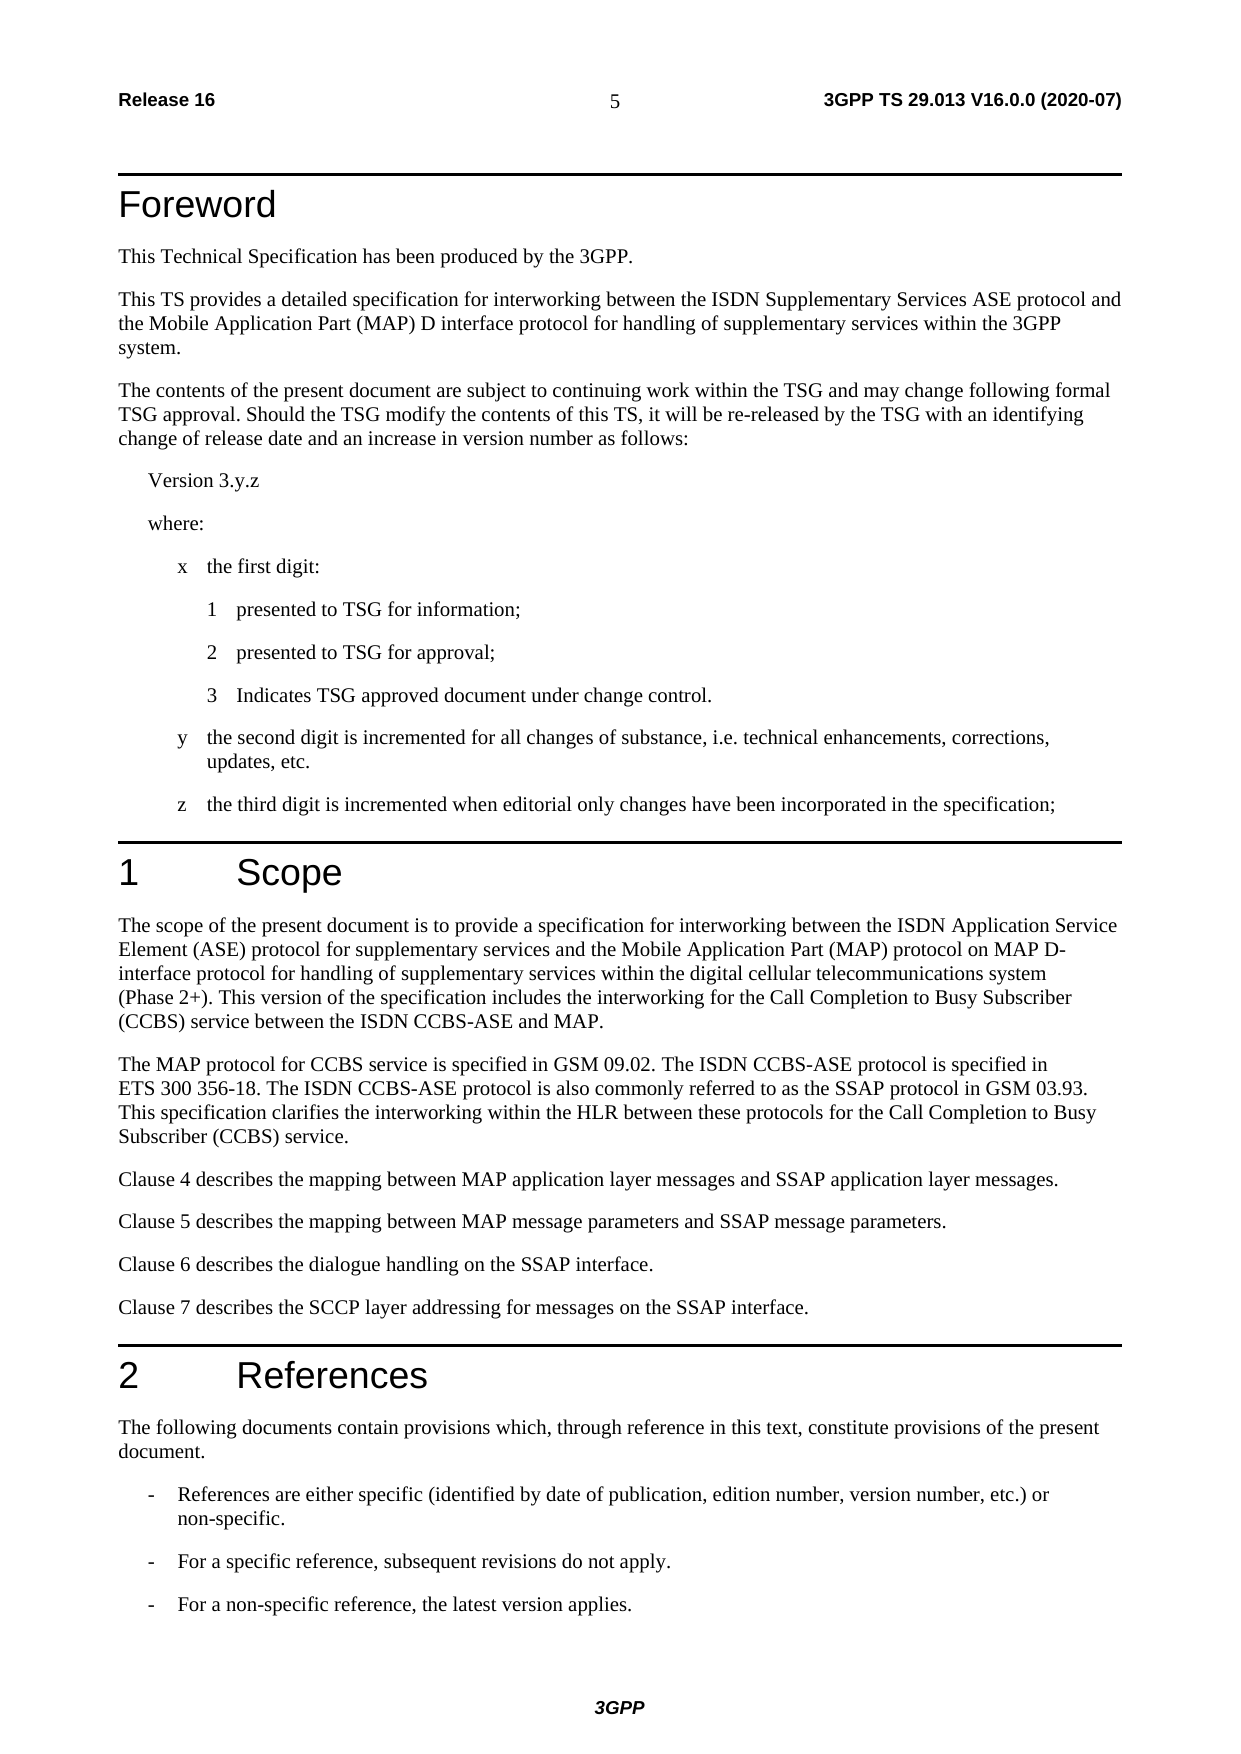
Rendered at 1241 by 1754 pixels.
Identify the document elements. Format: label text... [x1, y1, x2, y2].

text 1 presented to TSG for information; [207, 597, 1122, 621]
text The scope of the present document is to provide a specification for interworking between the ISDN Application Service Element (ASE) protocol for supplementary services and the Mobile Application Part (MAP) protocol on MAP D-interface protocol for handling of supplementary services within the digital cellular telecommunications system (Phase 2+). This version of the specification includes the interworking for the Call Completion to Busy Subscriber (CCBS) service between the ISDN CCBS-ASE and MAP. [118, 912, 1122, 1033]
text y the second digit is incremented for all changes of substance, i.e. technical enhancements, corrections, updates, etc. [177, 725, 1122, 773]
text The MAP protocol for CCBS service is specified in GSM 09.02. The ISDN CCBS-ASE protocol is specified in ETS 300 356-18. The ISDN CCBS-ASE protocol is also commonly referred to as the SSAP protocol in GSM 03.93. This specification clarifies the interworking within the HLR between these protocols for the Call Completion to Busy Subscriber (CCBS) service. [118, 1052, 1122, 1148]
text - For a specific reference, subsequent revisions do not apply. [148, 1549, 1122, 1573]
text where: [148, 511, 1122, 535]
text The contents of the present document are subject to continuing work within the TSG and may change following formal TSG approval. Should the TSG modify the contents of this TS, it will be re-released by the TSG with an identifying change of release date and an increase in version number as follows: [118, 377, 1122, 450]
text Clause 7 describes the SCCP layer addressing for messages on the SSAP interface. [118, 1295, 1122, 1319]
text Clause 6 describes the dialogue handling on the SSAP interface. [118, 1252, 1122, 1276]
text This TS provides a detailed specification for interworking between the ISDN Supplementary Services ASE protocol and the Mobile Application Part (MAP) D interface protocol for handling of supplementary services within the 3GPP system. [118, 287, 1122, 359]
text The following documents contain provisions which, through reference in this text, constitute provisions of the present document. [118, 1415, 1122, 1463]
text x the first digit: [177, 554, 1122, 578]
text - References are either specific (identified by date of publication, edition number, version number, etc.) or non-specific. [148, 1482, 1122, 1530]
subtitle 2 References [118, 1347, 1122, 1397]
text 3 Indicates TSG approved document under change control. [207, 682, 1122, 707]
text This Technical Specification has been produced by the 3GPP. [118, 244, 1122, 268]
text 2 presented to TSG for approval; [207, 640, 1122, 664]
text z the third digit is incremented when editorial only changes have been incorporated in the specification; [177, 792, 1122, 816]
text Version 3.y.z [148, 468, 1122, 492]
text - For a non-specific reference, the latest version applies. [148, 1592, 1122, 1616]
text Clause 5 describes the mapping between MAP message parameters and SSAP message parameters. [118, 1209, 1122, 1233]
text Clause 4 describes the mapping between MAP application layer messages and SSAP application layer messages. [118, 1167, 1122, 1191]
subtitle Foreword [118, 176, 1122, 225]
subtitle 1 Scope [118, 844, 1122, 894]
